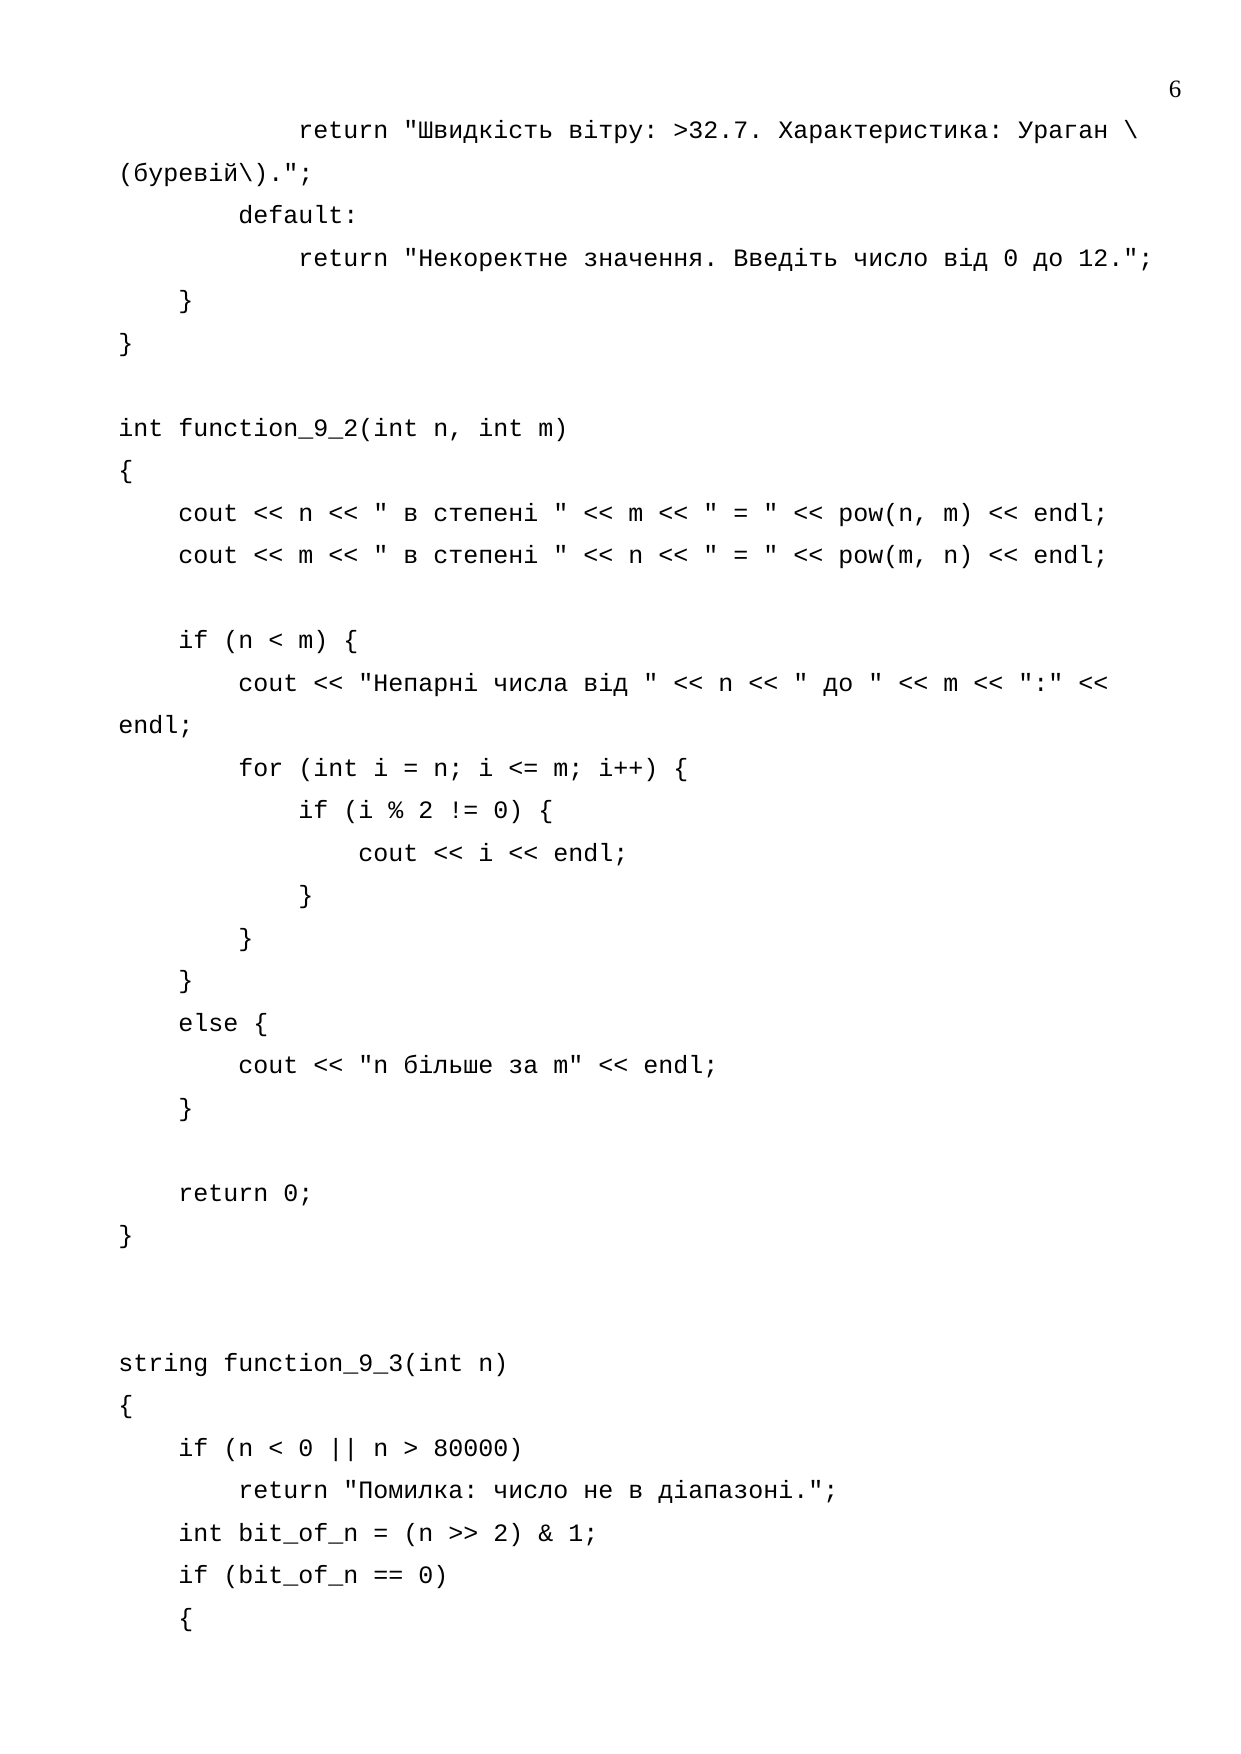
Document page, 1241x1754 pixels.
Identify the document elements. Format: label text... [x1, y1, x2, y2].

text cout << m << " в степені " << n << " = " << pow(m, n) << endl; [118, 543, 1181, 571]
text return "Швидкість вітру: >32.7. Характеристика: Ураган \(буревій\)."; [118, 118, 1181, 189]
text if (n < 0 || n > 80000) [118, 1436, 1181, 1464]
text int bit_of_n = (n >> 2) & 1; [118, 1521, 1181, 1549]
text cout << n << " в степені " << m << " = " << pow(n, m) << endl; [118, 501, 1181, 529]
text } [118, 926, 1181, 954]
text for (int i = n; i <= m; i++) { [118, 756, 1181, 784]
text string function_9_3(int n) [118, 1351, 1181, 1379]
text } [118, 883, 1181, 911]
text default: [118, 203, 1181, 231]
text else { [118, 1011, 1181, 1039]
text return "Некоректне значення. Введіть число від 0 до 12."; [118, 246, 1181, 274]
text { [118, 458, 1181, 486]
text } [118, 1223, 1181, 1251]
text } [118, 288, 1181, 316]
text if (bit_of_n == 0) [118, 1563, 1181, 1591]
text return 0; [118, 1181, 1181, 1209]
text if (i % 2 != 0) { [118, 798, 1181, 826]
text int function_9_2(int n, int m) [118, 416, 1181, 444]
text cout << i << endl; [118, 841, 1181, 869]
text cout << "n більше за m" << endl; [118, 1053, 1181, 1081]
text { [118, 1606, 1181, 1634]
text return "Помилка: число не в діапазоні."; [118, 1478, 1181, 1506]
text { [118, 1393, 1181, 1421]
text } [118, 331, 1181, 359]
text if (n < m) { [118, 628, 1181, 656]
text } [118, 968, 1181, 996]
text cout << "Непарні числа від " << n << " до " << m << ":" << endl; [118, 671, 1181, 741]
text } [118, 1096, 1181, 1124]
